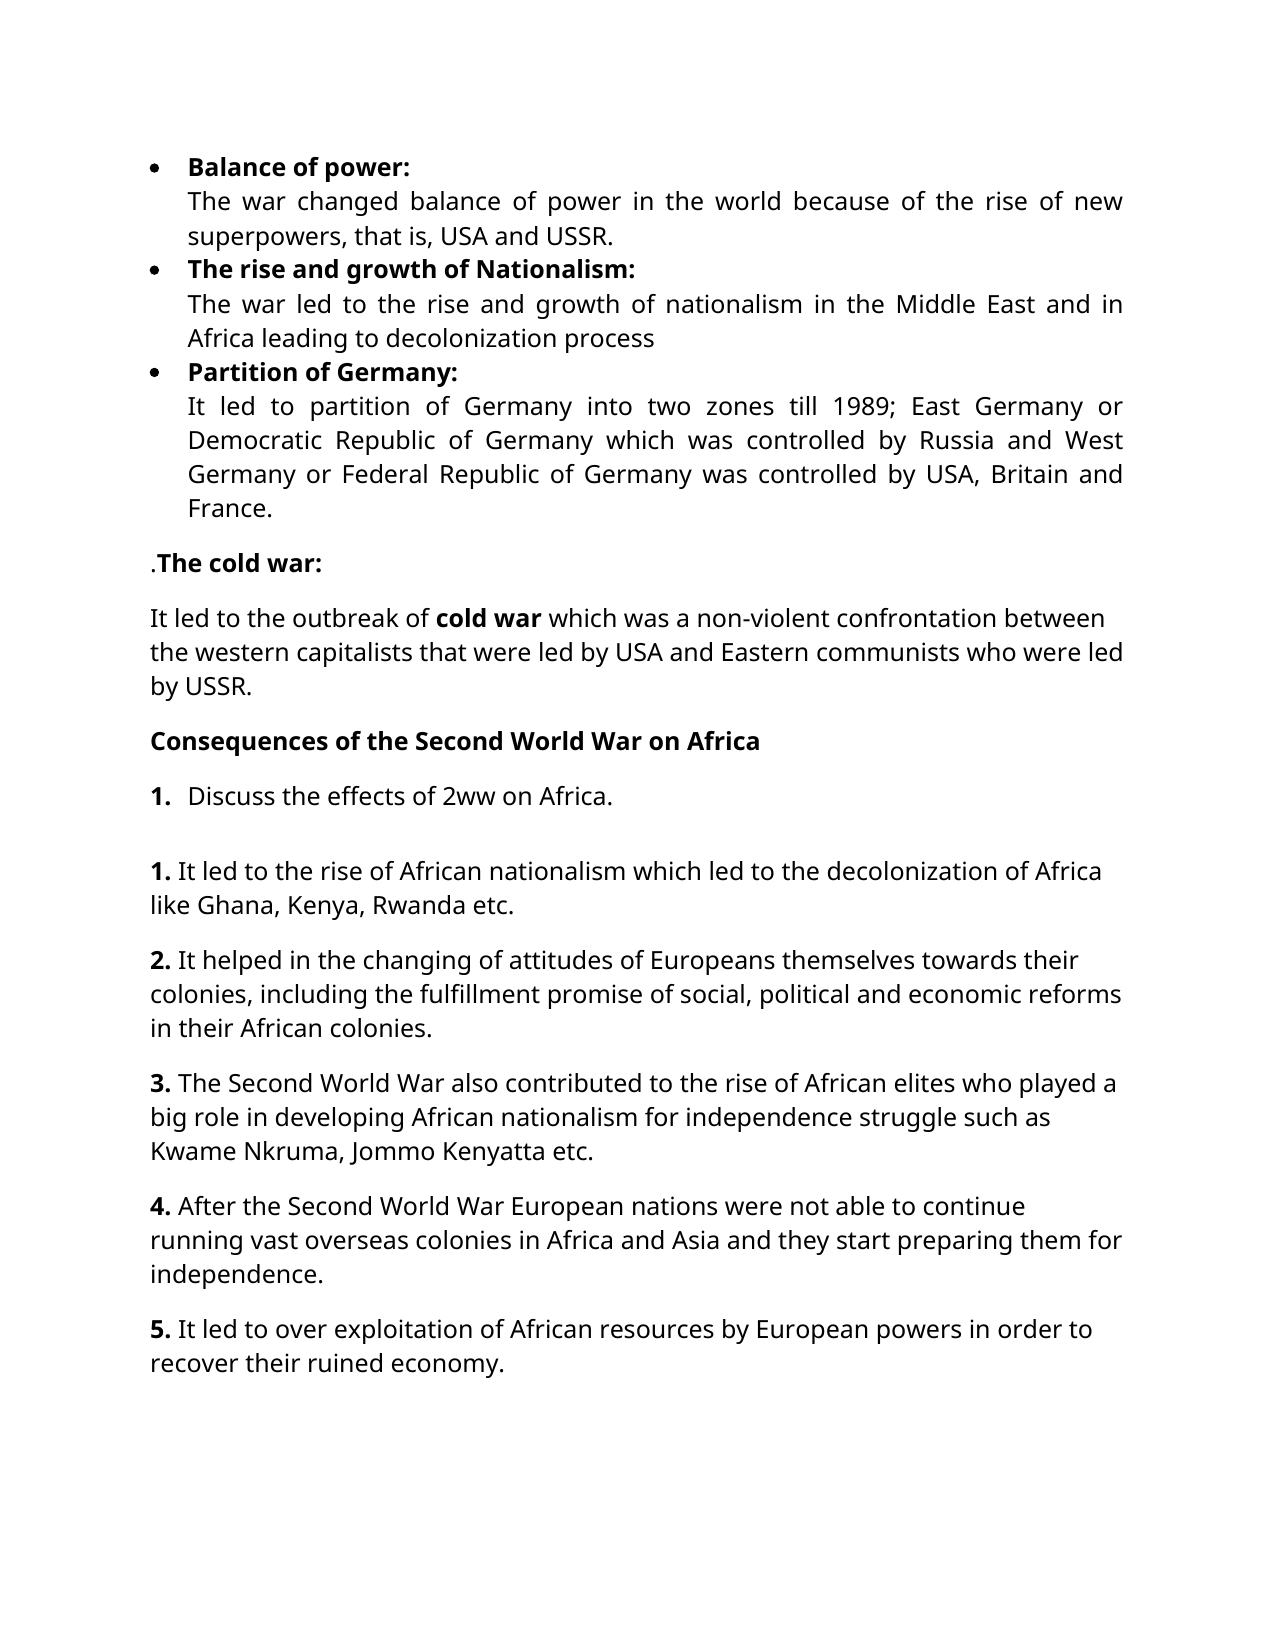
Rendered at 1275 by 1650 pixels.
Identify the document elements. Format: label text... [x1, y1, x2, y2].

text 4. After the Second World War European nations were not able to continue running vast overseas colonies in Africa and Asia and they start preparing them for independence. [150, 1188, 1125, 1291]
list The war led to the rise and growth of nationalism in the Middle East and in Africa leading to decolonization process [187, 286, 1125, 354]
text .The cold war: [150, 546, 1125, 579]
text 2. It helped in the changing of attitudes of Europeans themselves towards their colonies, including the fulfillment promise of social, political and economic reforms in their African colonies. [150, 942, 1125, 1044]
text 1. It led to the rise of African nationalism which led to the decolonization of Africa like Ghana, Kenya, Rwanda etc. [150, 853, 1125, 922]
list The war changed balance of power in the world because of the rise of new superpowers, that is, USA and USSR. [187, 184, 1125, 252]
text 5. It led to over exploitation of African resources by European powers in order to recover their ruined economy. [150, 1311, 1125, 1379]
text 3. The Second World War also contributed to the rise of African elites who played a big role in developing African nationalism for independence struggle such as Kwame Nkruma, Jommo Kenyatta etc. [150, 1065, 1125, 1168]
list Partition of Germany: [150, 354, 1125, 388]
text It led to the outbreak of cold war which was a non-violent confrontation between the western capitalists that were led by USA and Eastern communists who were led by USSR. [150, 600, 1125, 703]
list Balance of power: [150, 150, 1125, 184]
list The rise and growth of Nationalism: [150, 252, 1125, 286]
text Consequences of the Second World War on Africa [150, 723, 1125, 757]
list It led to partition of Germany into two zones till 1989; East Germany or Democratic Republic of Germany which was controlled by Russia and West Germany or Federal Republic of Germany was controlled by USA, Britain and France. [187, 388, 1125, 525]
subtitle Discuss the effects of 2ww on Africa. [150, 778, 1125, 812]
